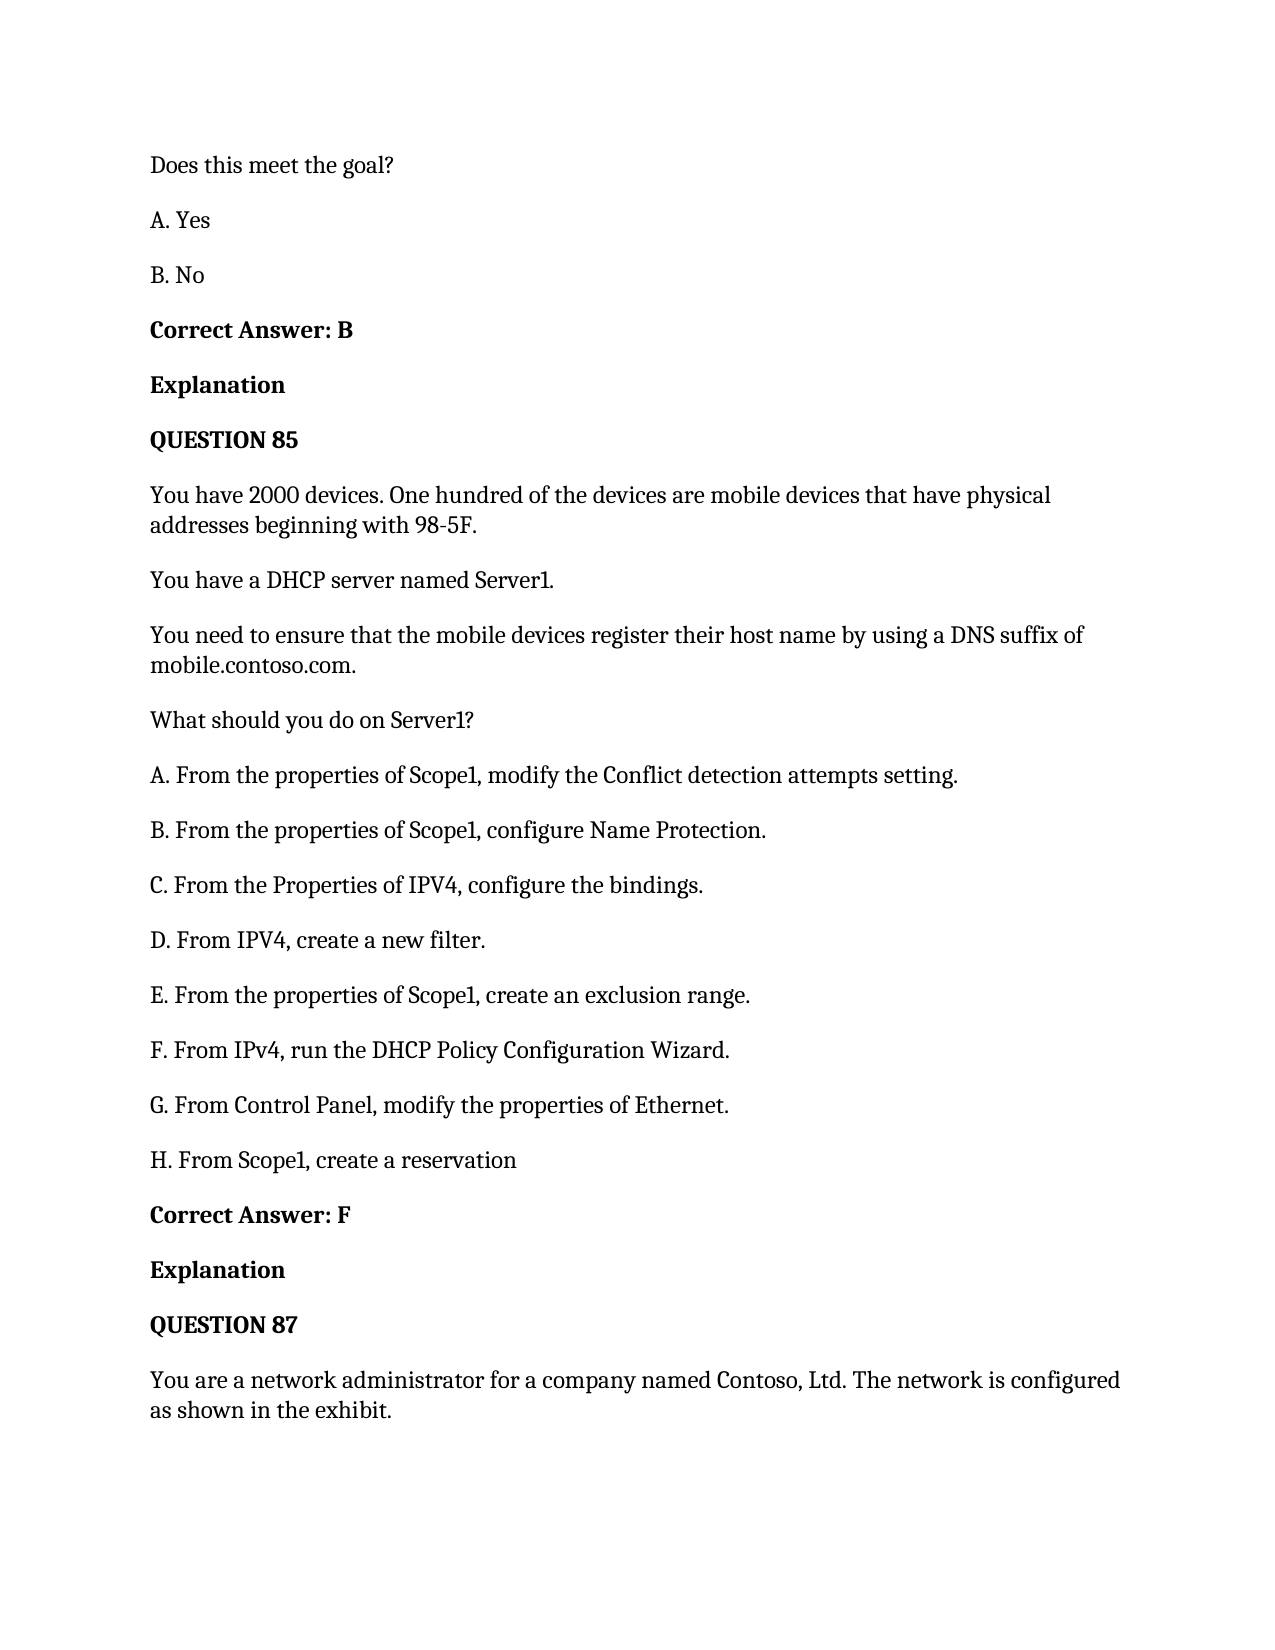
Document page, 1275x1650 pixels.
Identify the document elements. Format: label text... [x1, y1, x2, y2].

text B. No [150, 260, 1125, 290]
text D. From IPV4, create a new filter. [150, 925, 1125, 955]
text Explanation [150, 370, 1125, 400]
text Correct Answer: F [150, 1200, 1125, 1230]
text Correct Answer: B [150, 315, 1125, 345]
text A. From the properties of Scope1, modify the Conflict detection attempts setting. [150, 760, 1125, 790]
text You have 2000 devices. One hundred of the devices are mobile devices that have physical addresses beginning with 98-5F. [150, 480, 1125, 540]
text Does this meet the goal? [150, 150, 1125, 180]
text G. From Control Panel, modify the properties of Ethernet. [150, 1090, 1125, 1120]
text Explanation [150, 1255, 1125, 1285]
text What should you do on Server1? [150, 705, 1125, 735]
text C. From the Properties of IPV4, configure the bindings. [150, 870, 1125, 900]
text H. From Scope1, create a reservation [150, 1145, 1125, 1175]
text QUESTION 85 [150, 425, 1125, 455]
text You need to ensure that the mobile devices register their host name by using a DNS suffix of mobile.contoso.com. [150, 620, 1125, 680]
text B. From the properties of Scope1, configure Name Protection. [150, 815, 1125, 845]
text F. From IPv4, run the DHCP Policy Configuration Wizard. [150, 1035, 1125, 1065]
text E. From the properties of Scope1, create an exclusion range. [150, 980, 1125, 1010]
text QUESTION 87 [150, 1310, 1125, 1340]
text You have a DHCP server named Server1. [150, 565, 1125, 595]
text You are a network administrator for a company named Contoso, Ltd. The network is configured as shown in the exhibit. [150, 1365, 1125, 1425]
text A. Yes [150, 205, 1125, 235]
